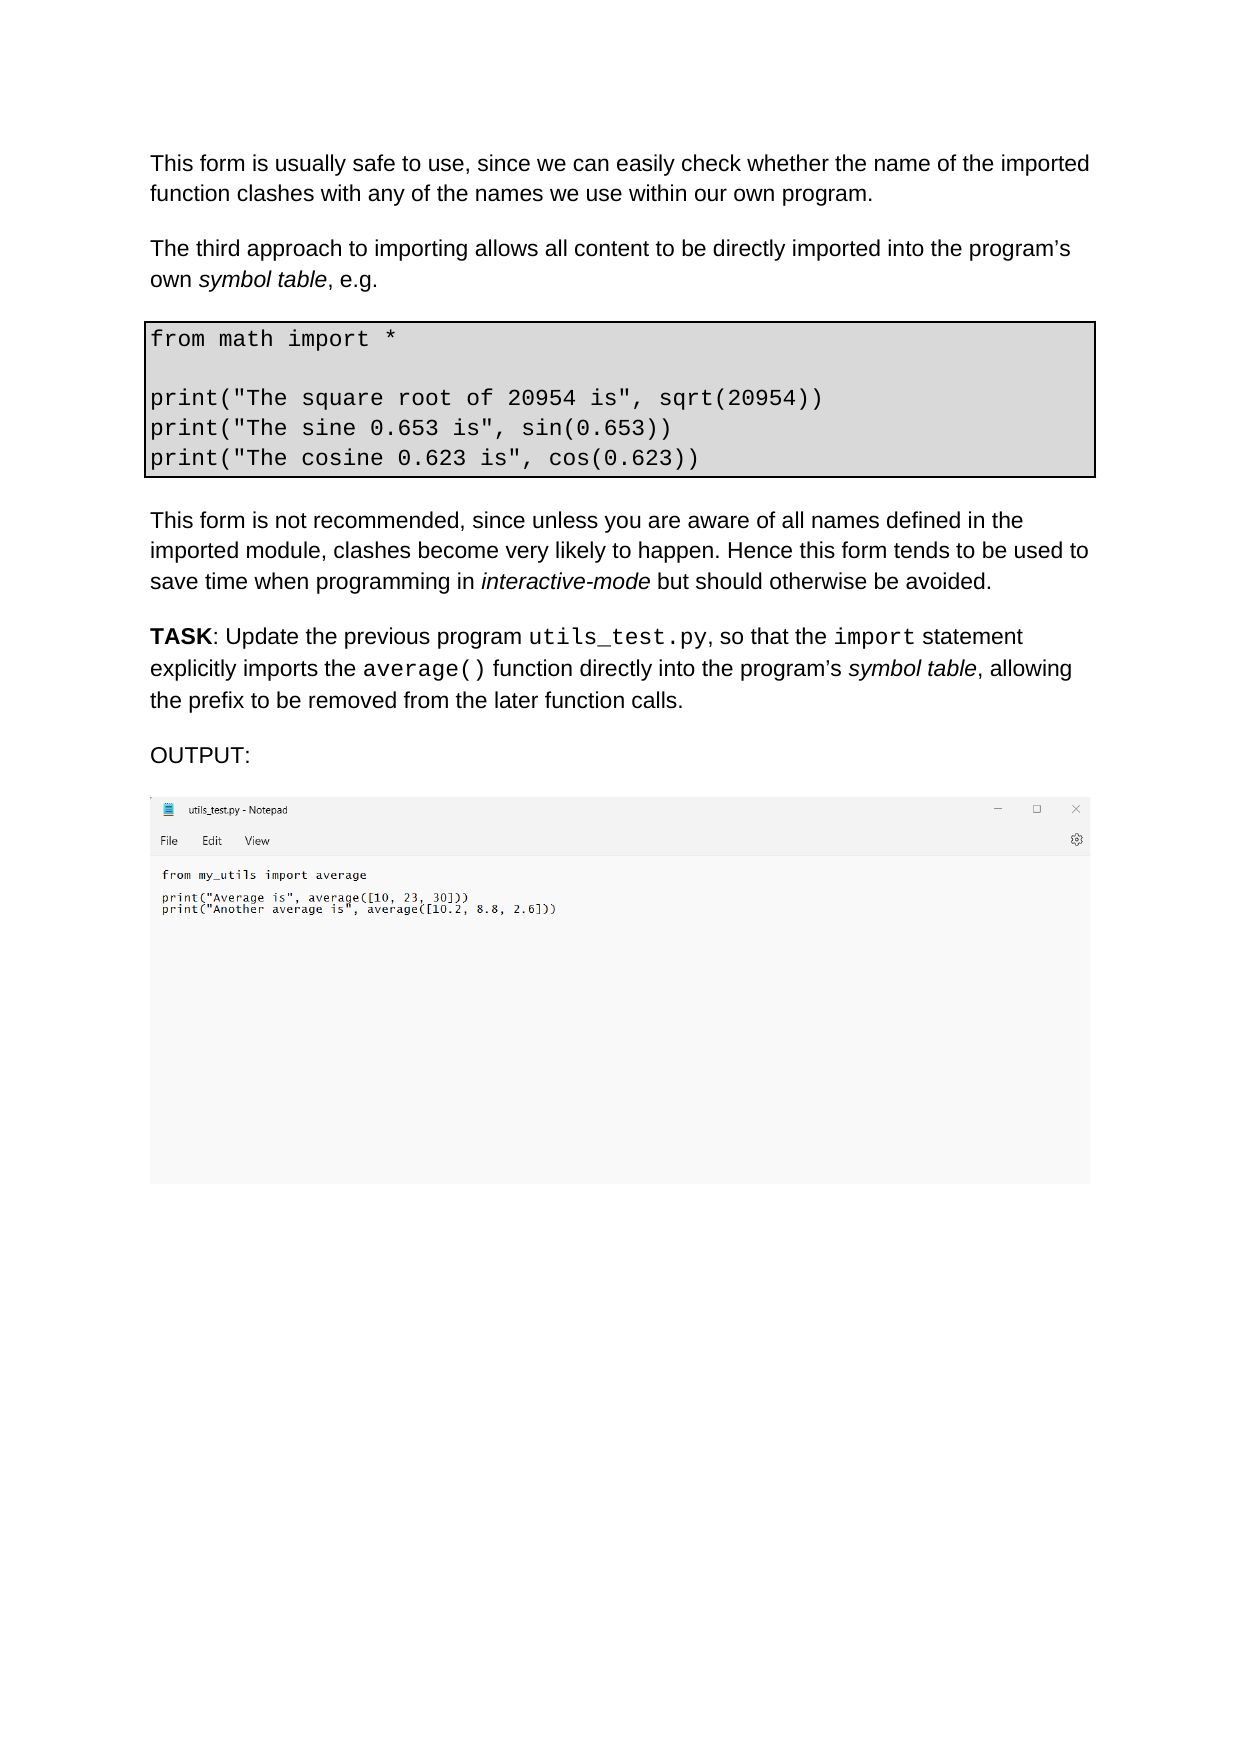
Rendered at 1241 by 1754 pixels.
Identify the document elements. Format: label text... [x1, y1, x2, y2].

text print("The cosine 0.623 is", cos(0.623)) [146, 440, 1094, 476]
text TASK: Update the previous program utils_test.py, so that the import statement explicitly imports the average() function directly into the program’s symbol table, allowing the prefix to be removed from the later function calls. [150, 623, 1090, 714]
text from math import * [146, 323, 1094, 351]
text print("The square root of 20954 is", sqrt(20954)) [146, 380, 1094, 410]
text This form is not recommended, since unless you are aware of all names defined in the imported module, clashes become very likely to happen. Hence this form tends to be used to save time when programming in interactive-mode but should otherwise be avoided. [150, 507, 1090, 594]
text print("The sine 0.653 is", sin(0.653)) [146, 410, 1094, 440]
text This form is usually safe to use, since we can easily check whether the name of the imported function clashes with any of the names we use within our own program. [150, 150, 1090, 207]
text OUTPUT: [150, 742, 1090, 769]
text The third approach to importing allows all content to be directly imported into the program’s own symbol table, e.g. [150, 235, 1090, 292]
picture [150, 797, 1091, 1184]
